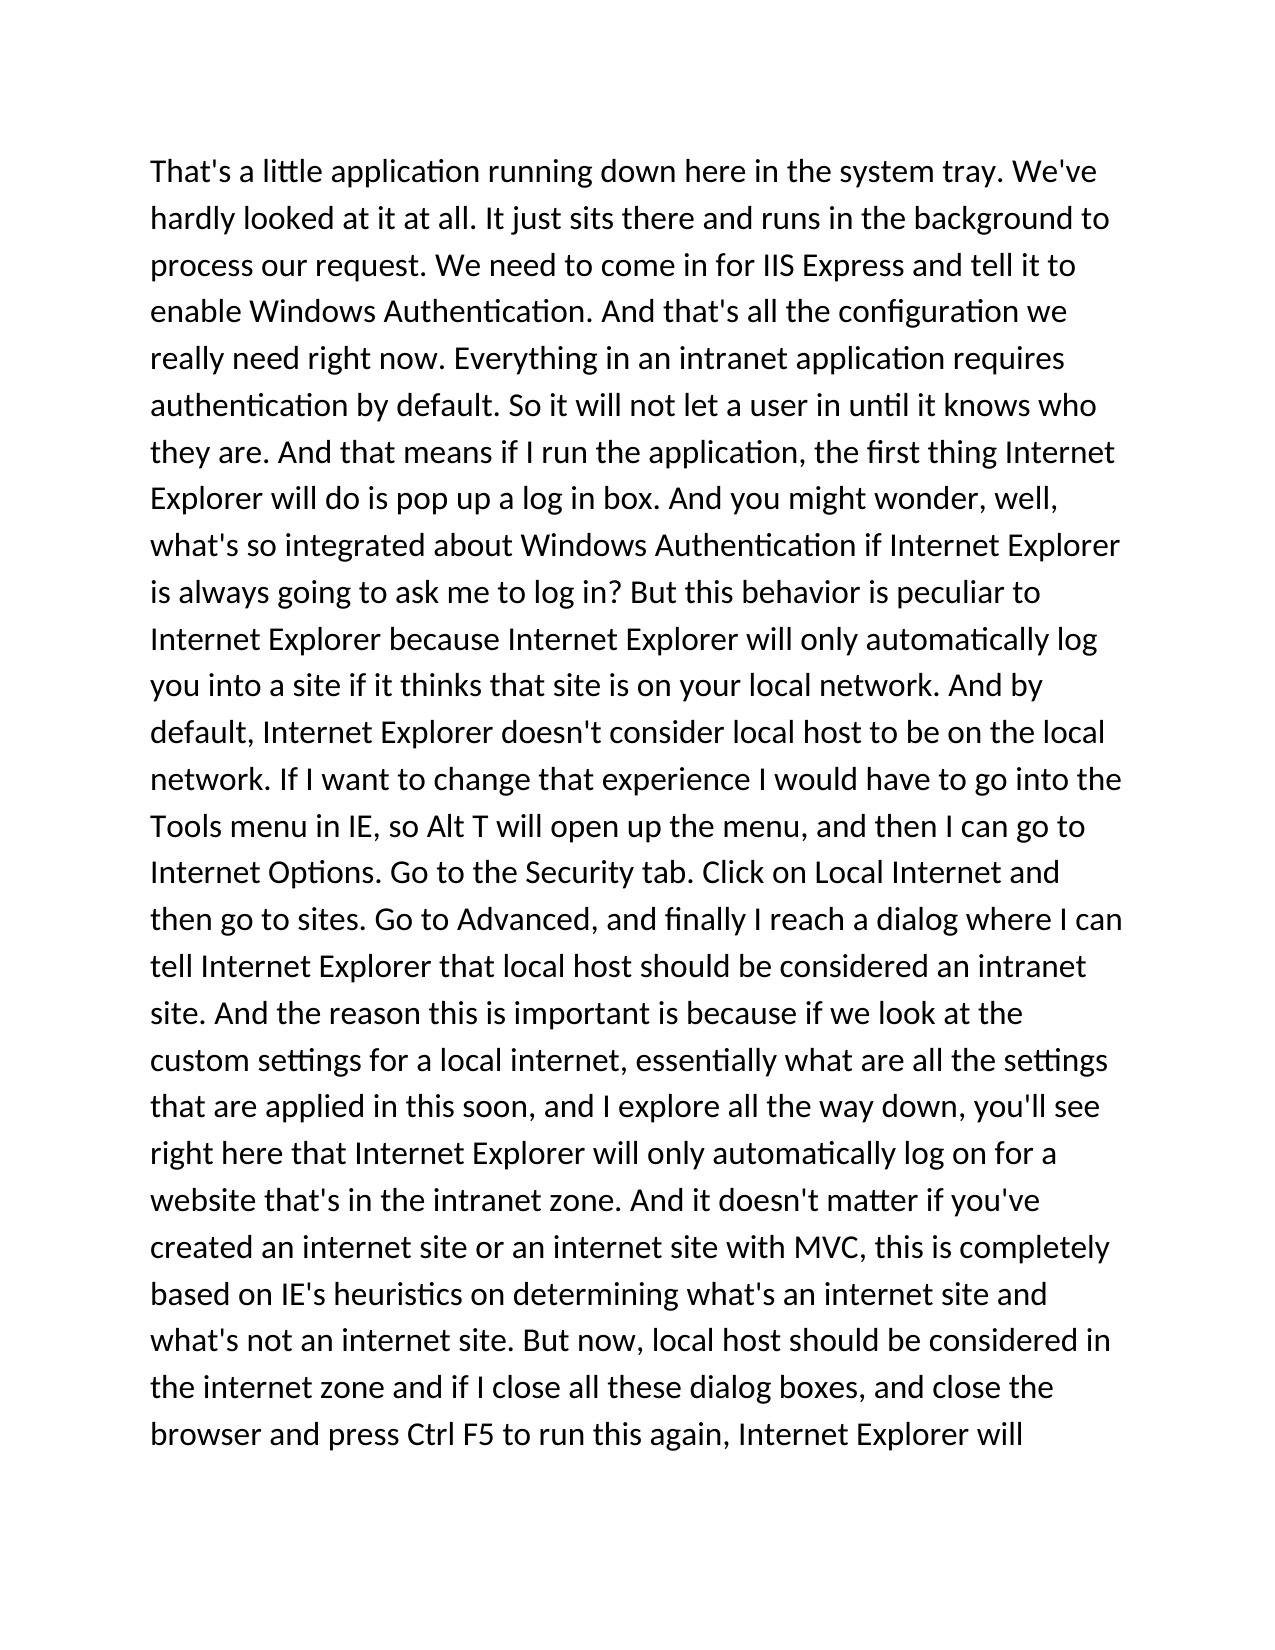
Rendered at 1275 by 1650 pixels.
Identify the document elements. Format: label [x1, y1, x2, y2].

text [150, 150, 1125, 1453]
